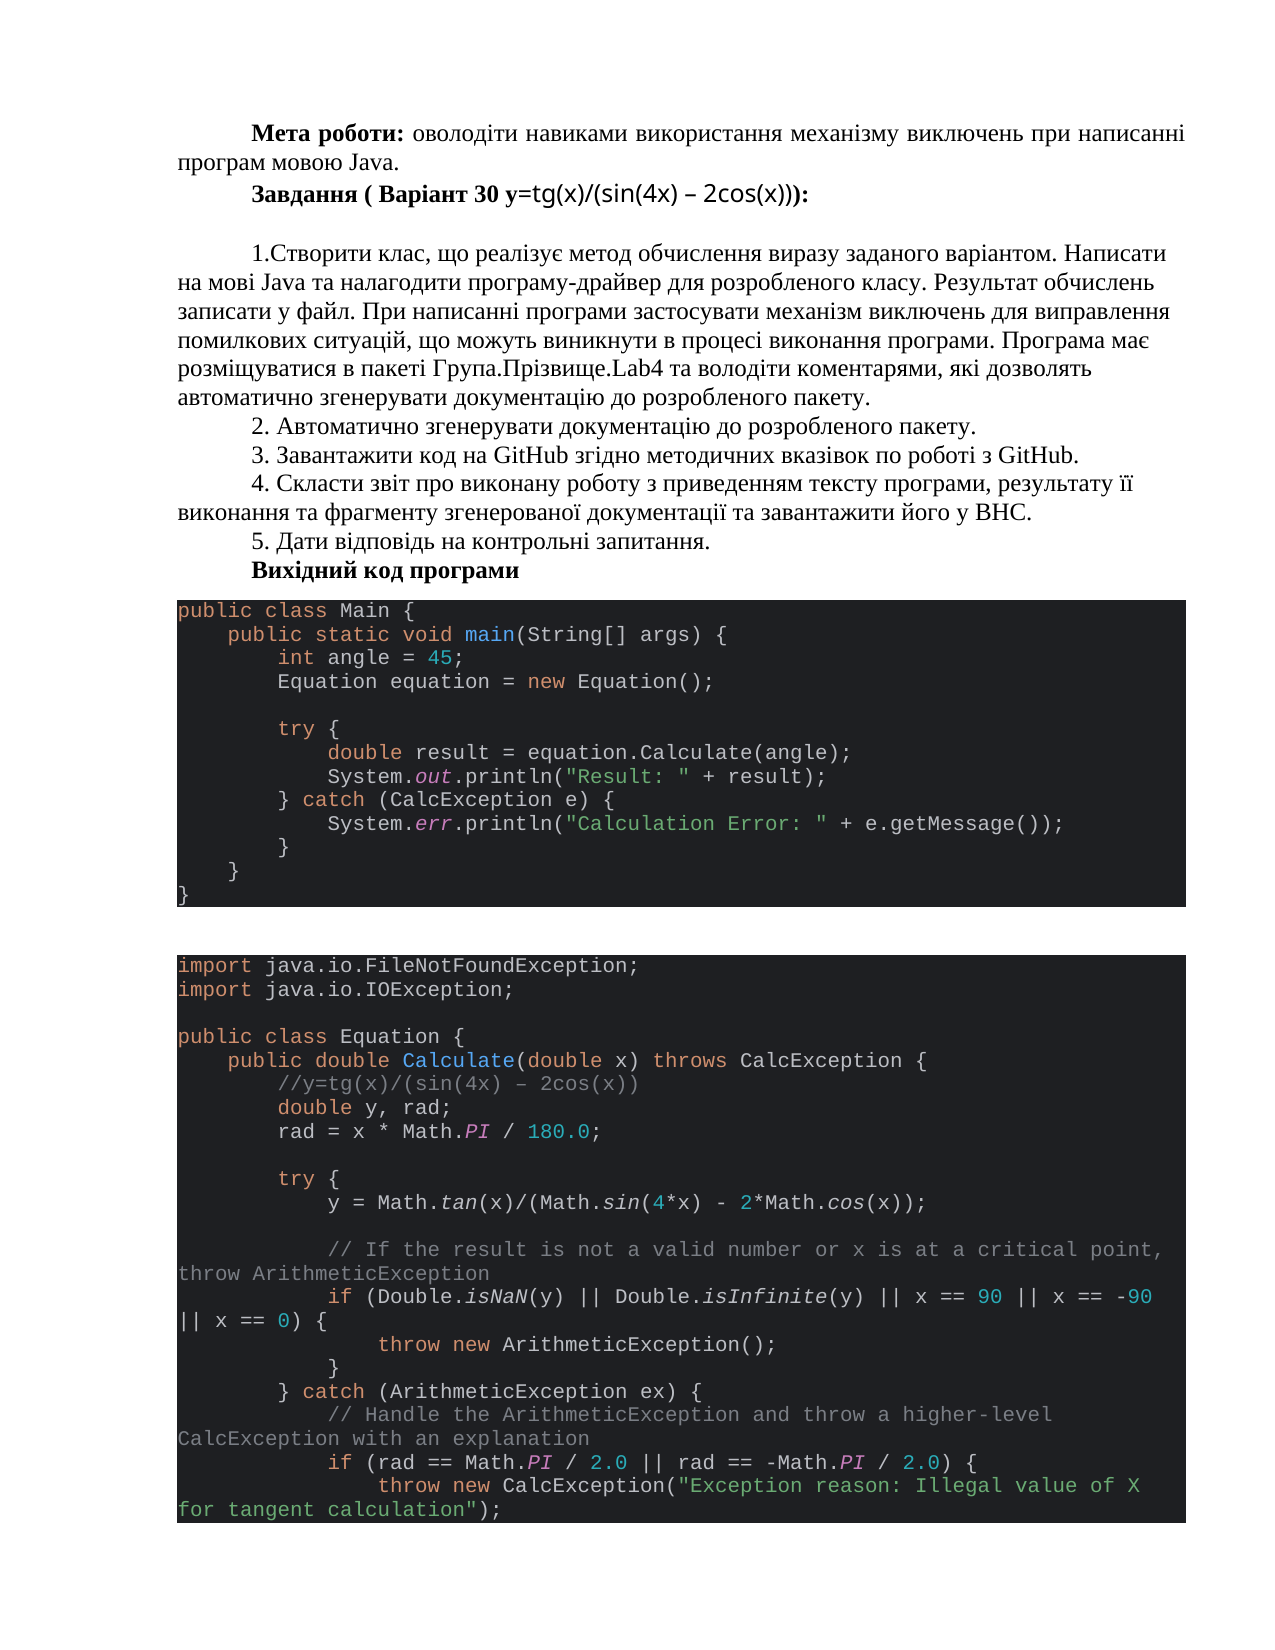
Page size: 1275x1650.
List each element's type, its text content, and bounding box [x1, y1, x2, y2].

text 3. Завантажити код на GitHub згідно методичних вказівок по роботі з GitHub. [177, 440, 1186, 468]
text 4. Скласти звіт про виконану роботу з приведенням тексту програми, результату її виконання та фрагменту згенерованої документації та завантажити його у ВНС. [177, 468, 1186, 526]
text Мета роботи: оволодіти навиками використання механізму виключень при написанні програм мовою Java. [177, 118, 1186, 176]
text Завдання ( Варіант 30 y=tg(x)/(sin(4x) – 2cos(x))): [177, 176, 1186, 210]
text 1.Створити клас, що реалізує метод обчислення виразу заданого варіантом. Написати на мові Java та налагодити програму-драйвер для розробленого класу. Результат обчислень записати у файл. При написанні програми застосувати механізм виключень для виправлення помилкових ситуацій, що можуть виникнути в процесі виконання програми. Програма має розміщуватися в пакеті Група.Прізвище.Lab4 та володіти коментарями, які дозволять автоматично згенерувати документацію до розробленого пакету. [177, 238, 1186, 411]
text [177, 955, 1186, 1523]
text public class Main { public static void main(String[] args) { int angle = 45; Equation equation = new Equation(); try { double result = equation.Calculate(angle); System.out.println("Result: " + result); } catch (CalcException e) { System.err.println("Calculation Error: " + e.getMessage()); } } } [177, 600, 1186, 907]
text 5. Дати відповідь на контрольні запитання. [177, 526, 1186, 555]
text Вихідний код програми [177, 555, 1186, 583]
text 2. Автоматично згенерувати документацію до розробленого пакету. [177, 411, 1186, 440]
